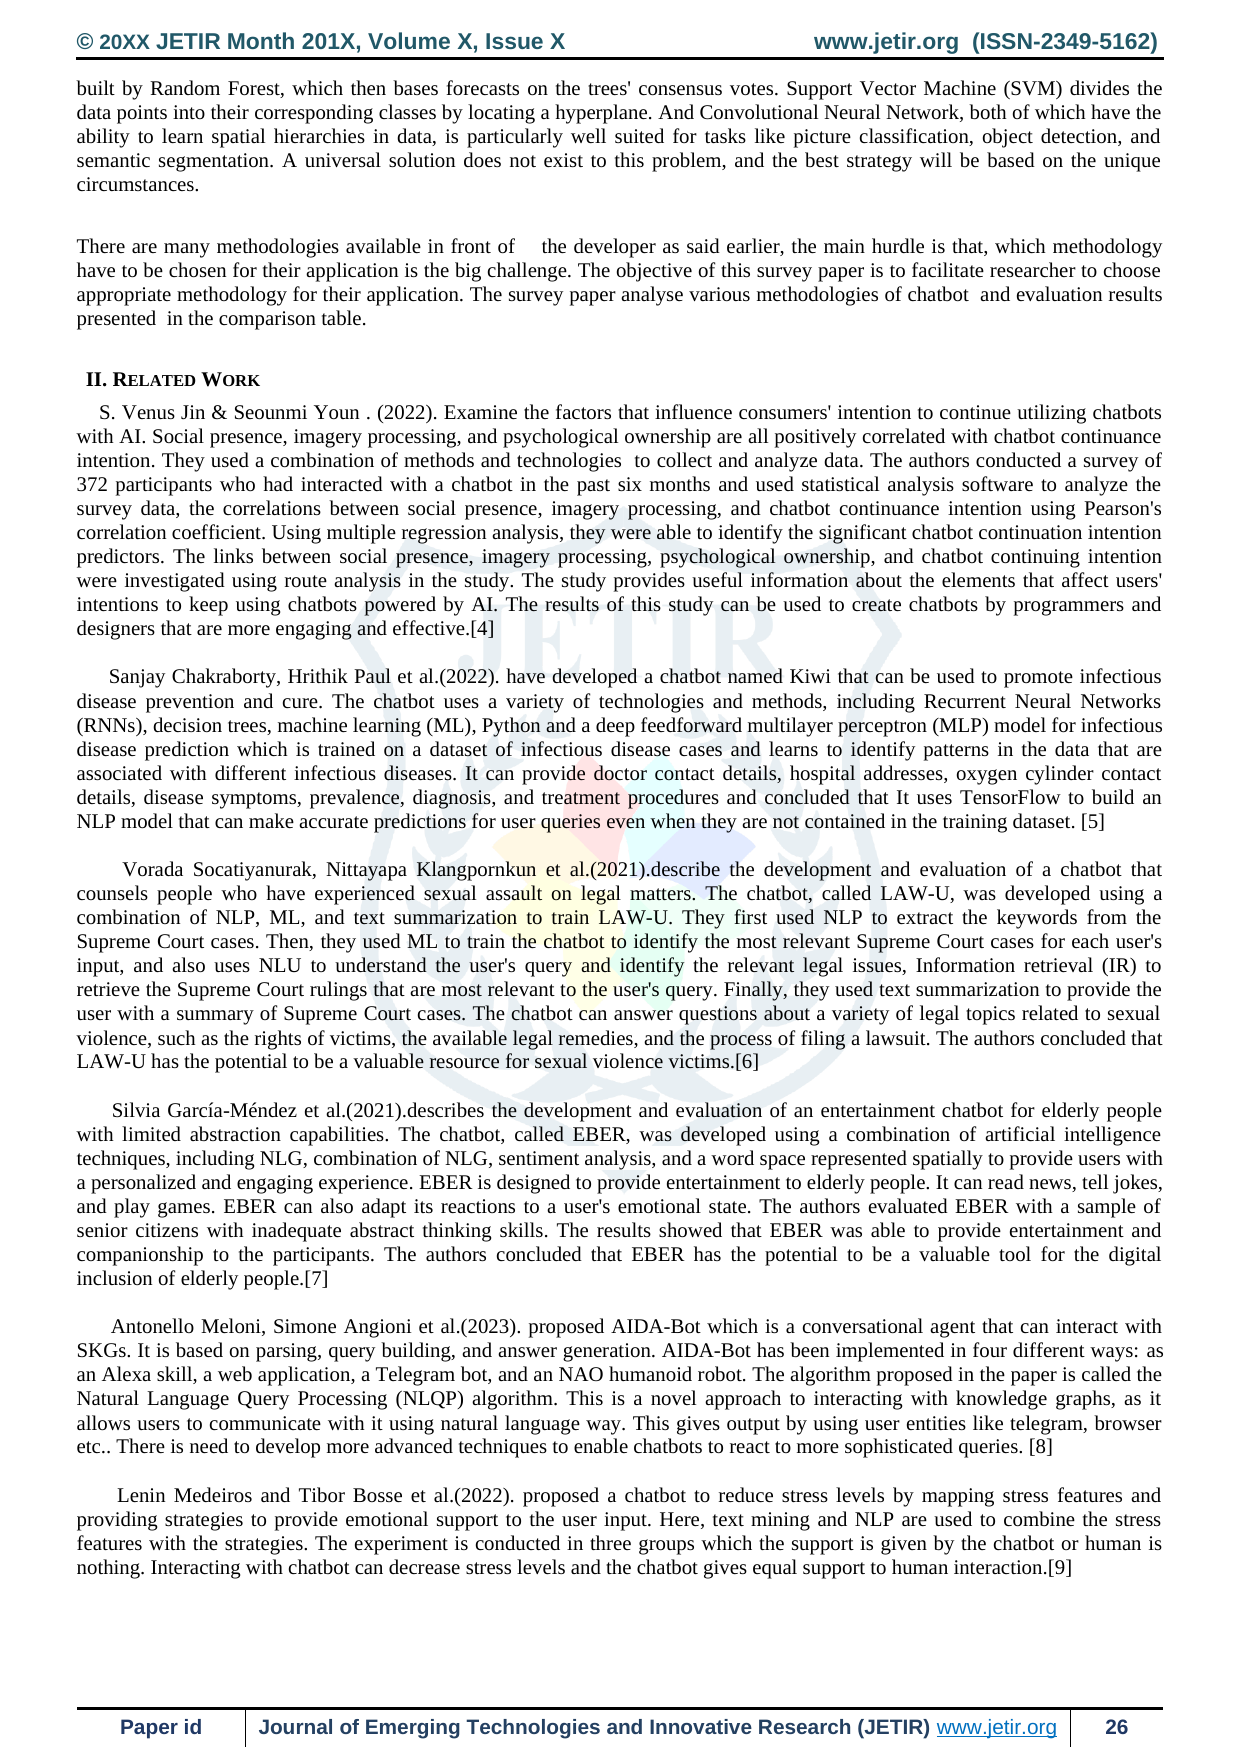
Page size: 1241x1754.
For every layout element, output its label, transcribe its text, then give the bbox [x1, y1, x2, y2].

text S. Venus Jin & Seounmi Youn . (2022). Examine the factors that influence consumers' intention to continue utilizing chatbots with AI. Social presence, imagery processing, and psychological ownership are all positively correlated with chatbot continuance intention. They used a combination of methods and technologies to collect and analyze data. The authors conducted a survey of 372 participants who had interacted with a chatbot in the past six months and used statistical analysis software to analyze the survey data, the correlations between social presence, imagery processing, and chatbot continuance intention using Pearson's correlation coefficient. Using multiple regression analysis, they were able to identify the significant chatbot continuation intention predictors. The links between social presence, imagery processing, psychological ownership, and chatbot continuing intention were investigated using route analysis in the study. The study provides useful information about the elements that affect users' intentions to keep using chatbots powered by AI. The results of this study can be used to create chatbots by programmers and designers that are more engaging and effective.[4] [76, 400, 1164, 640]
text Lenin Medeiros and Tibor Bosse et al.(2022). proposed a chatbot to reduce stress levels by mapping stress features and providing strategies to provide emotional support to the user input. Here, text mining and NLP are used to combine the stress features with the strategies. The experiment is conducted in three groups which the support is given by the chatbot or human is nothing. Interacting with chatbot can decrease stress levels and the chatbot gives equal support to human interaction.[9] [76, 1483, 1164, 1579]
text Silvia García-Méndez et al.(2021).describes the development and evaluation of an entertainment chatbot for elderly people with limited abstraction capabilities. The chatbot, called EBER, was developed using a combination of artificial intelligence techniques, including NLG, combination of NLG, sentiment analysis, and a word space represented spatially to provide users with a personalized and engaging experience. EBER is designed to provide entertainment to elderly people. It can read news, tell jokes, and play games. EBER can also adapt its reactions to a user's emotional state. The authors evaluated EBER with a sample of senior citizens with inadequate abstract thinking skills. The results showed that EBER was able to provide entertainment and companionship to the participants. The authors concluded that EBER has the potential to be a valuable tool for the digital inclusion of elderly people.[7] [76, 1170, 1164, 1290]
text There are many methodologies available in front of the developer as said earlier, the main hurdle is that, which methodology have to be chosen for their application is the big challenge. The objective of this survey paper is to facilitate researcher to choose appropriate methodology for their application. The survey paper analyse various methodologies of chatbot and evaluation results presented in the comparison table. [76, 234, 1164, 330]
text Vorada Socatiyanurak, Nittayapa Klangpornkun et al.(2021).describe the development and evaluation of a chatbot that counsels people who have experienced sexual assault on legal matters. The chatbot, called LAW-U, was developed using a combination of NLP, ML, and text summarization to train LAW-U. They first used NLP to extract the keywords from the Supreme Court cases. Then, they used ML to train the chatbot to identify the most relevant Supreme Court cases for each user's input, and also uses NLU to understand the user's query and identify the relevant legal issues, Information retrieval (IR) to retrieve the Supreme Court rulings that are most relevant to the user's query. Finally, they used text summarization to provide the user with a summary of Supreme Court cases. The chatbot can answer questions about a variety of legal topics related to sexual violence, such as the rights of victims, the available legal remedies, and the process of filing a lawsuit. The authors concluded that LAW-U has the potential to be a valuable resource for sexual violence victims.[6] [76, 857, 1164, 1073]
text Silvia García-Méndez et al.(2021).describes the development and evaluation of an entertainment chatbot for elderly people with limited abstraction capabilities. The chatbot, called EBER, was developed using a combination of artificial intelligence techniques, including NLG, combination of NLG, sentiment analysis, and a word space represented spatially to provide users with a personalized and engaging experience. EBER is designed to provide entertainment to elderly people. It can read news, tell jokes, and play games. EBER can also adapt its reactions to a user's emotional state. The authors evaluated EBER with a sample of senior citizens with inadequate abstract thinking skills. The results showed that EBER was able to provide entertainment and companionship to the participants. The authors concluded that EBER has the potential to be a valuable tool for the digital inclusion of elderly people.[7] [76, 1098, 1164, 1170]
subtitle Related Work [76, 367, 1164, 391]
text Sanjay Chakraborty, Hrithik Paul et al.(2022). have developed a chatbot named Kiwi that can be used to promote infectious disease prevention and cure. The chatbot uses a variety of technologies and methods, including Recurrent Neural Networks (RNNs), decision trees, machine learning (ML), Python and a deep feedforward multilayer perceptron (MLP) model for infectious disease prediction which is trained on a dataset of infectious disease cases and learns to identify patterns in the data that are associated with different infectious diseases. It can provide doctor contact details, hospital addresses, oxygen cylinder contact details, disease symptoms, prevalence, diagnosis, and treatment procedures and concluded that It uses TensorFlow to build an NLP model that can make accurate predictions for user queries even when they are not contained in the training dataset. [5] [76, 664, 1164, 833]
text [76, 76, 1164, 196]
text Antonello Meloni, Simone Angioni et al.(2023). proposed AIDA-Bot which is a conversational agent that can interact with SKGs. It is based on parsing, query building, and answer generation. AIDA-Bot has been implemented in four different ways: as an Alexa skill, a web application, a Telegram bot, and an NAO humanoid robot. The algorithm proposed in the paper is called the Natural Language Query Processing (NLQP) algorithm. This is a novel approach to interacting with knowledge graphs, as it allows users to communicate with it using natural language way. This gives output by using user entities like telegram, browser etc.. There is need to develop more advanced techniques to enable chatbots to react to more sophisticated queries. [8] [76, 1314, 1164, 1458]
